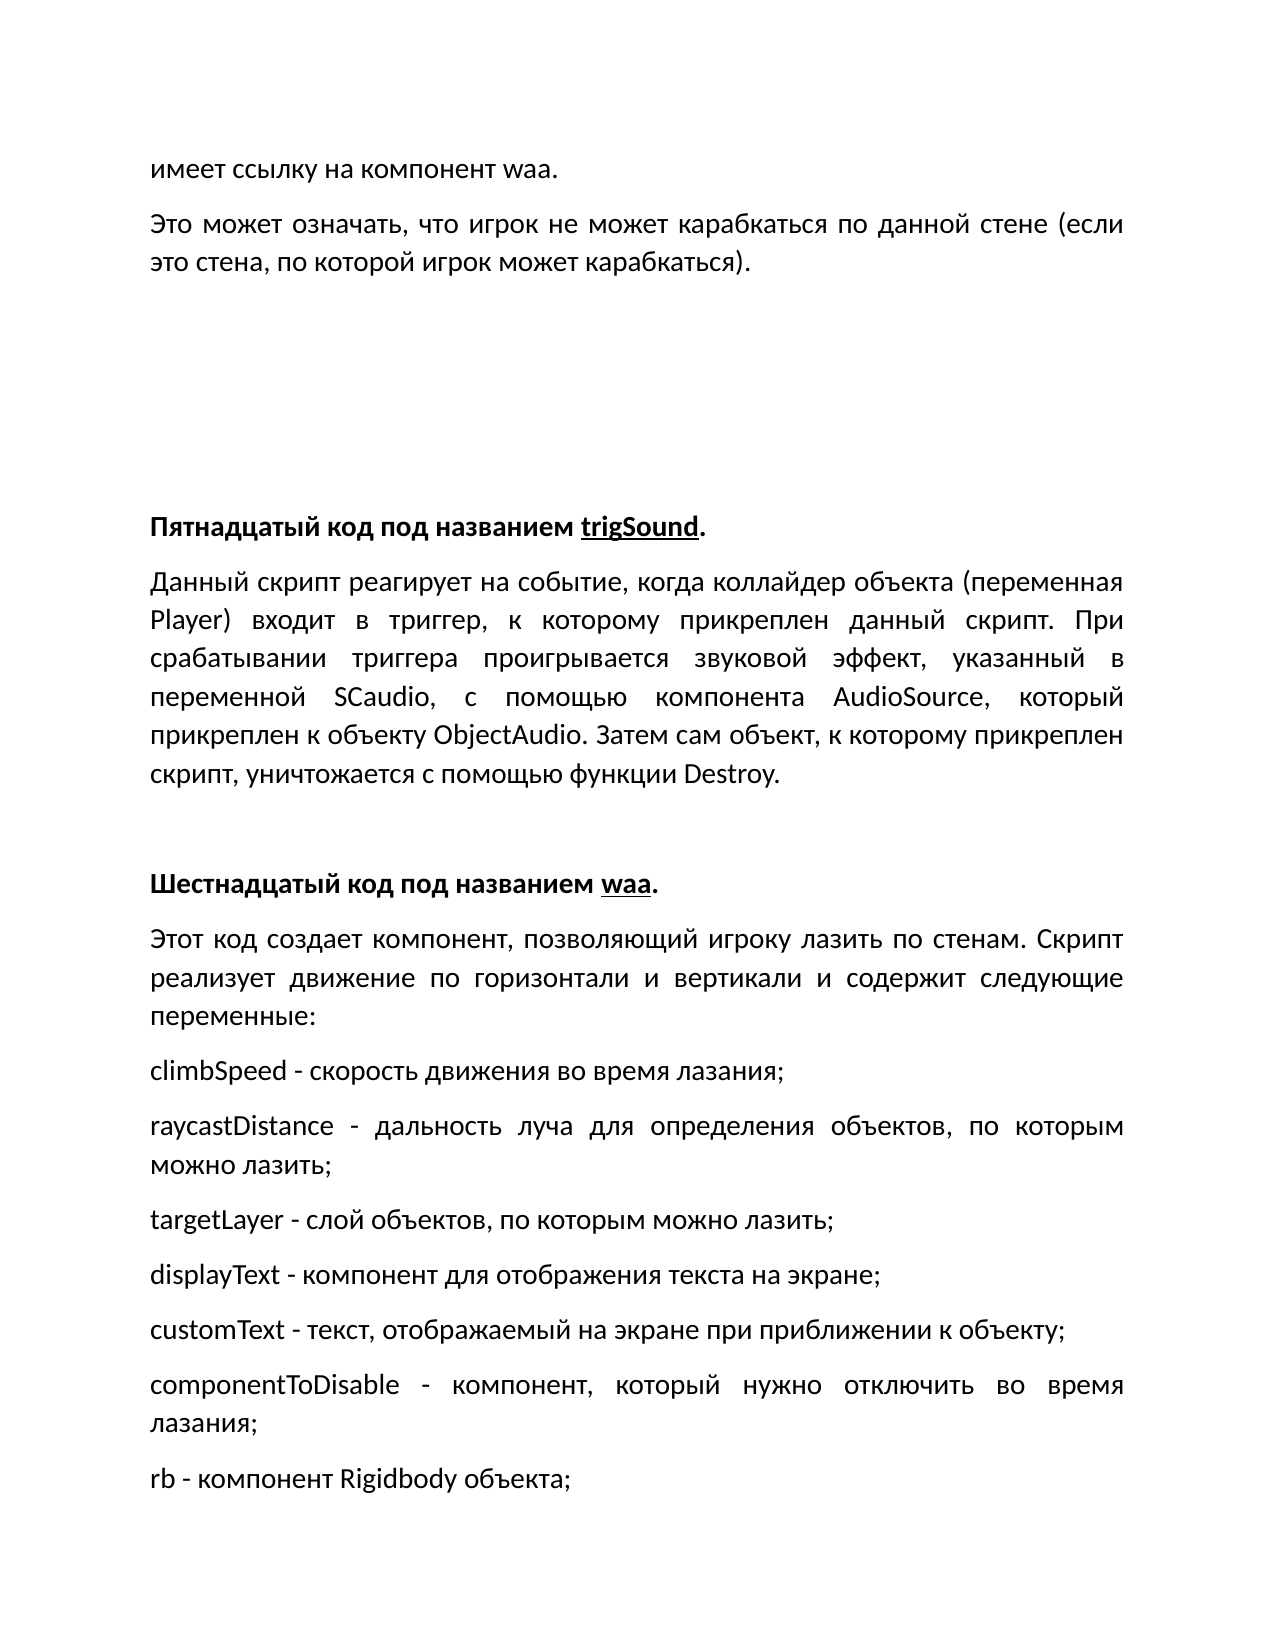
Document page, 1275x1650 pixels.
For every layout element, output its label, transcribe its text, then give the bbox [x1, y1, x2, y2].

text Это может означать, что игрок не может карабкаться по данной стене (если это стена, по которой игрок может карабкаться). [150, 205, 1125, 279]
text Этот код создает компонент, позволяющий игроку лазить по стенам. Скрипт реализует движение по горизонтали и вертикали и содержит следующие переменные: [150, 920, 1125, 1033]
text climbSpeed - скорость движения во время лазания; [150, 1052, 1125, 1088]
text rb - компонент Rigidbody объекта; [150, 1460, 1125, 1495]
text raycastDistance - дальность луча для определения объектов, по которым можно лазить; [150, 1107, 1125, 1181]
text Шестнадцатый код под названием waa. [150, 865, 1125, 901]
text targetLayer - слой объектов, по которым можно лазить; [150, 1201, 1125, 1236]
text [150, 150, 1125, 186]
text Пятнадцатый код под названием trigSound. [150, 508, 1125, 543]
text displayText - компонент для отображения текста на экране; [150, 1256, 1125, 1292]
text Данный скрипт реагирует на событие, когда коллайдер объекта (переменная Player) входит в триггер, к которому прикреплен данный скрипт. При срабатывании триггера проигрывается звуковой эффект, указанный в переменной SCaudio, с помощью компонента AudioSource, который прикреплен к объекту ObjectAudio. Затем сам объект, к которому прикреплен скрипт, уничтожается с помощью функции Destroy. [150, 563, 1125, 791]
text componentToDisable - компонент, который нужно отключить во время лазания; [150, 1366, 1125, 1440]
text customText - текст, отображаемый на экране при приближении к объекту; [150, 1311, 1125, 1347]
